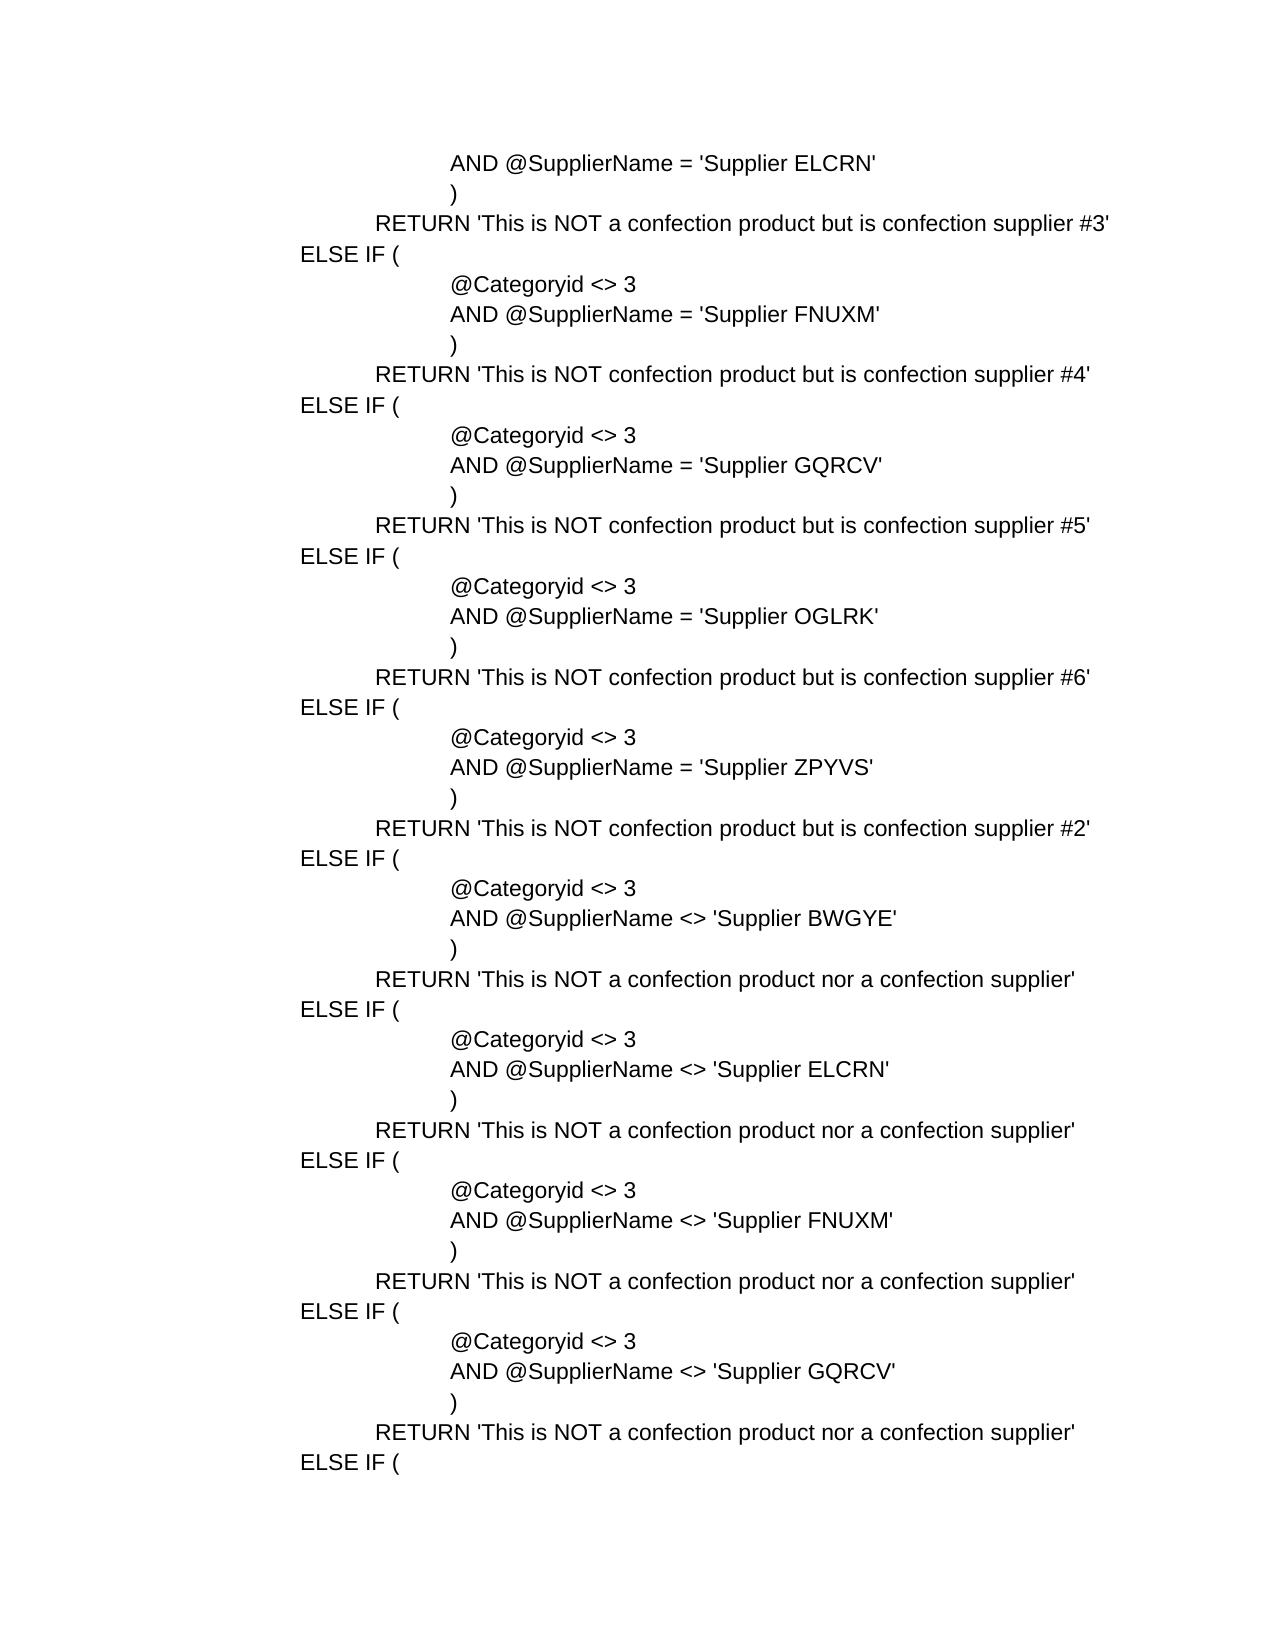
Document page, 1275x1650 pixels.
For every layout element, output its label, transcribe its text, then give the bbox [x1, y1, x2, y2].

text AND @SupplierName = 'Supplier GQRCV' [150, 452, 1125, 478]
text @Categoryid <> 3 [150, 271, 1125, 297]
text ELSE IF ( [150, 241, 1125, 267]
text @Categoryid <> 3 [150, 573, 1125, 599]
text ELSE IF ( [150, 543, 1125, 569]
text AND @SupplierName <> 'Supplier ELCRN' [150, 1056, 1125, 1083]
text AND @SupplierName <> 'Supplier GQRCV' [150, 1358, 1125, 1385]
text ) [150, 1237, 1125, 1264]
text AND @SupplierName = 'Supplier FNUXM' [150, 301, 1125, 327]
text ELSE IF ( [150, 1147, 1125, 1173]
text @Categoryid <> 3 [150, 875, 1125, 901]
text ) [150, 1086, 1125, 1113]
text AND @SupplierName <> 'Supplier FNUXM' [150, 1207, 1125, 1234]
text ) [150, 633, 1125, 660]
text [150, 1268, 1125, 1294]
text AND @SupplierName = 'Supplier ELCRN' [150, 150, 1125, 176]
text @Categoryid <> 3 [150, 724, 1125, 750]
text @Categoryid <> 3 [150, 1177, 1125, 1203]
text RETURN 'This is NOT confection product but is confection supplier #4' [150, 361, 1125, 388]
text ELSE IF ( [150, 1298, 1125, 1324]
text ) [150, 180, 1125, 207]
text AND @SupplierName = 'Supplier OGLRK' [150, 603, 1125, 629]
text RETURN 'This is NOT confection product but is confection supplier #5' [150, 512, 1125, 539]
text RETURN 'This is NOT a confection product nor a confection supplier' [150, 966, 1125, 992]
text RETURN 'This is NOT a confection product nor a confection supplier' [150, 1117, 1125, 1143]
text @Categoryid <> 3 [150, 1026, 1125, 1052]
text ELSE IF ( [150, 392, 1125, 418]
text RETURN 'This is NOT confection product but is confection supplier #6' [150, 663, 1125, 690]
text @Categoryid <> 3 [150, 1328, 1125, 1354]
text RETURN 'This is NOT confection product but is confection supplier #2' [150, 814, 1125, 841]
text ELSE IF ( [150, 996, 1125, 1022]
text ) [150, 1388, 1125, 1415]
text ELSE IF ( [150, 1449, 1125, 1475]
text RETURN 'This is NOT a confection product but is confection supplier #3' [150, 210, 1125, 237]
text ELSE IF ( [150, 845, 1125, 871]
text ) [150, 482, 1125, 509]
text AND @SupplierName <> 'Supplier BWGYE' [150, 905, 1125, 932]
text ) [150, 784, 1125, 811]
text AND @SupplierName = 'Supplier ZPYVS' [150, 754, 1125, 781]
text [150, 1419, 1125, 1445]
text ) [150, 331, 1125, 358]
text ) [150, 935, 1125, 962]
text @Categoryid <> 3 [150, 422, 1125, 448]
text ELSE IF ( [150, 694, 1125, 720]
